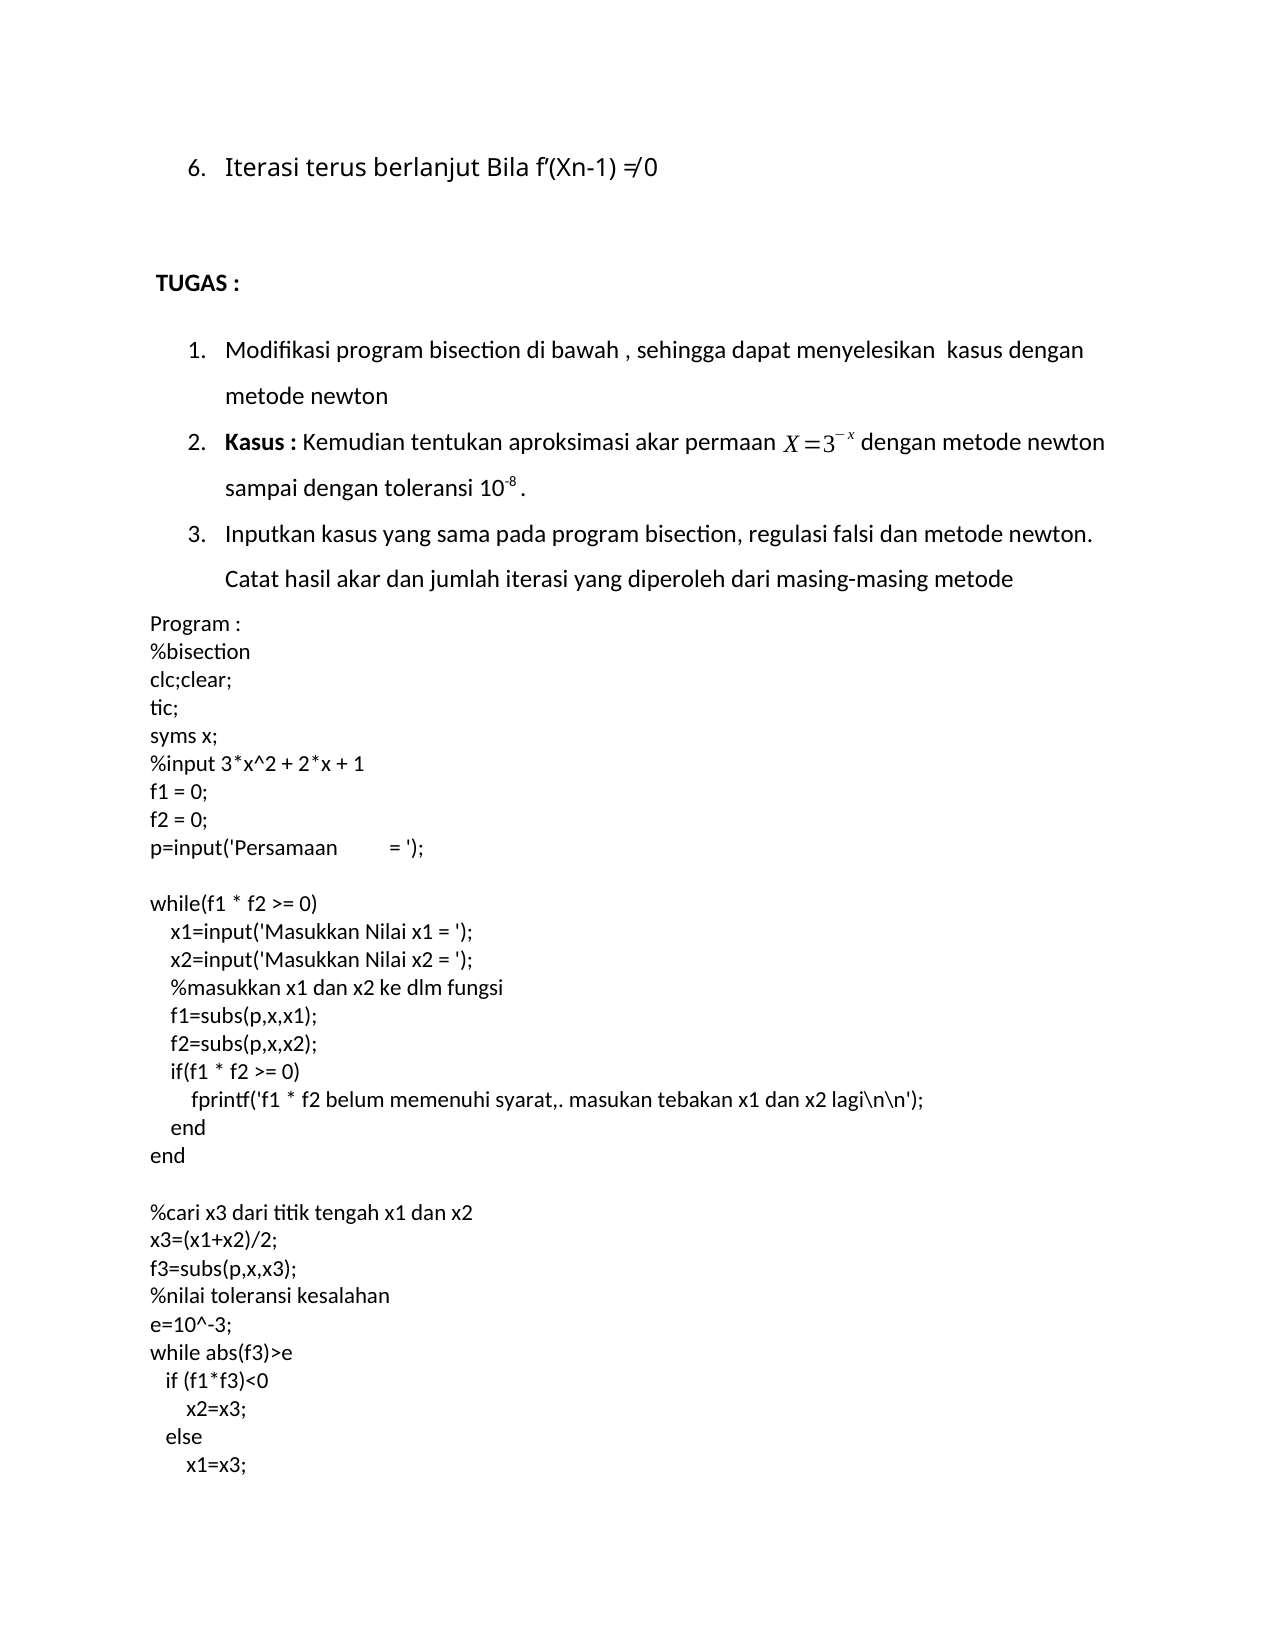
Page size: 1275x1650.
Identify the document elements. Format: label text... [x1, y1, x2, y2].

text x3=(x1+x2)/2; [150, 1226, 1125, 1254]
text clc;clear; [150, 665, 1125, 693]
list Kasus : Kemudian tentukan aproksimasi akar permaan dengan metode newton sampai dengan toleransi 10-8 . [187, 426, 1125, 502]
text tic; [150, 693, 1125, 721]
text %bisection [150, 637, 1125, 665]
text fprintf('f1 * f2 belum memenuhi syarat,. masukan tebakan x1 dan x2 lagi\n\n'); [150, 1086, 1125, 1113]
text x2=x3; [150, 1394, 1125, 1422]
list Inputkan kasus yang sama pada program bisection, regulasi falsi dan metode newton. Catat hasil akar dan jumlah iterasi yang diperoleh dari masing-masing metode [187, 518, 1125, 594]
text x1=input('Masukkan Nilai x1 = '); [150, 917, 1125, 945]
text f2 = 0; [150, 805, 1125, 833]
text end [150, 1113, 1125, 1142]
text %cari x3 dari titik tengah x1 dan x2 [150, 1198, 1125, 1226]
text e=10^-3; [150, 1310, 1125, 1338]
text f1=subs(p,x,x1); [150, 1001, 1125, 1029]
text if(f1 * f2 >= 0) [150, 1057, 1125, 1086]
text x1=x3; [150, 1450, 1125, 1478]
text else [150, 1422, 1125, 1450]
text Program : [150, 609, 1125, 637]
text x2=input('Masukkan Nilai x2 = '); [150, 945, 1125, 973]
text p=input('Persamaan = '); [150, 833, 1125, 861]
text %input 3*x^2 + 2*x + 1 [150, 749, 1125, 777]
text while(f1 * f2 >= 0) [150, 889, 1125, 917]
text f1 = 0; [150, 777, 1125, 805]
text f3=subs(p,x,x3); [150, 1254, 1125, 1282]
list Iterasi terus berlanjut Bila f’(Xn-1) ≠ 0 [187, 150, 1125, 184]
list Modifikasi program bisection di bawah , sehingga dapat menyelesikan kasus dengan metode newton [187, 334, 1125, 410]
text while abs(f3)>e [150, 1338, 1125, 1366]
text if (f1*f3)<0 [150, 1366, 1125, 1394]
text syms x; [150, 721, 1125, 749]
text %nilai toleransi kesalahan [150, 1282, 1125, 1310]
text f2=subs(p,x,x2); [150, 1029, 1125, 1057]
text %masukkan x1 dan x2 ke dlm fungsi [150, 973, 1125, 1001]
text end [150, 1142, 1125, 1169]
text TUGAS : [150, 268, 1125, 298]
